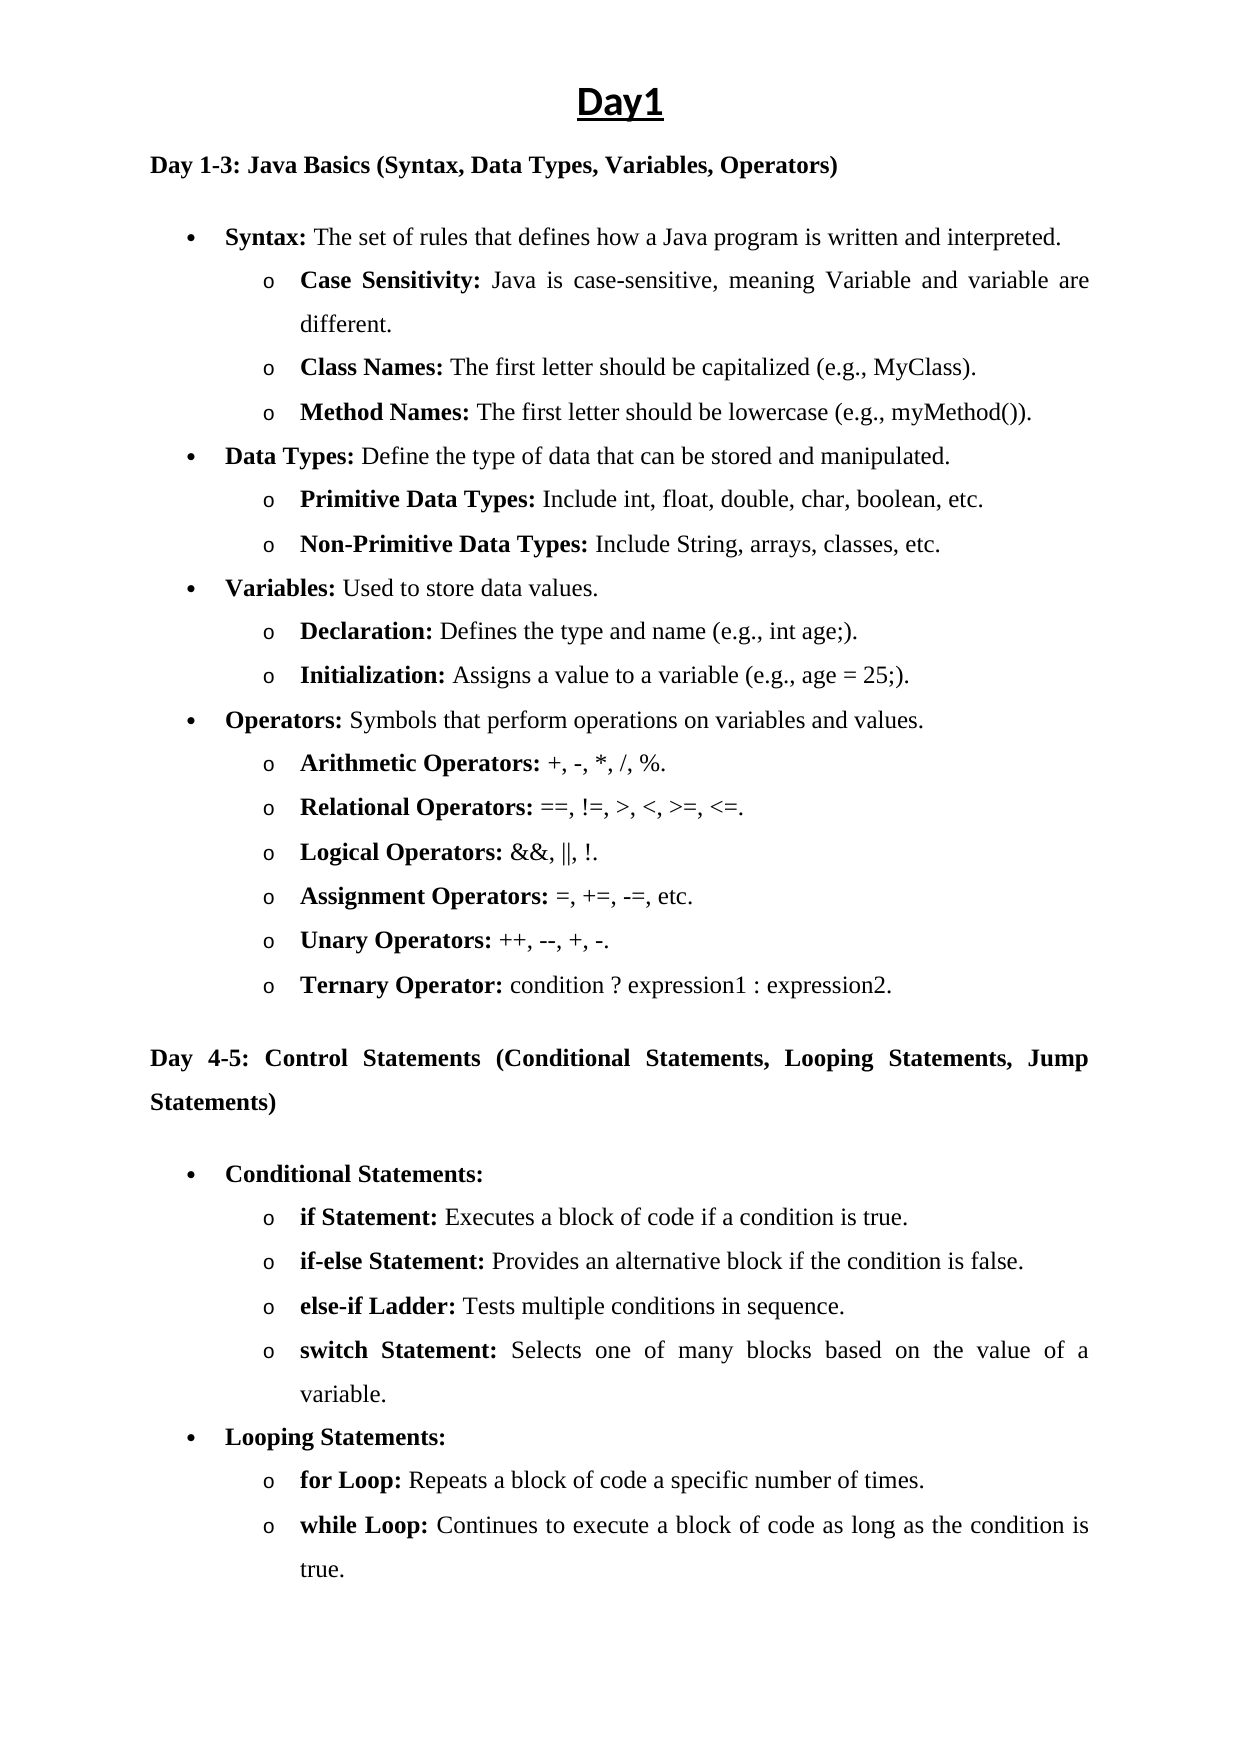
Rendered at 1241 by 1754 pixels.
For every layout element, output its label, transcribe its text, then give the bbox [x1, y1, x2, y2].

list Assignment Operators: =, +=, -=, etc. [262, 881, 1090, 911]
list if-else Statement: Provides an alternative block if the condition is false. [262, 1246, 1090, 1276]
list Logical Operators: &&, ||, !. [262, 837, 1090, 866]
list Syntax: The set of rules that defines how a Java program is written and interpreted. [187, 222, 1090, 251]
list Arithmetic Operators: +, -, *, /, %. [262, 748, 1090, 778]
list while Loop: Continues to execute a block of code as long as the condition is true. [262, 1510, 1090, 1582]
list Class Names: The first letter should be capitalized (e.g., MyClass). [262, 352, 1090, 382]
list Conditional Statements: [187, 1159, 1090, 1188]
list Ternary Operator: condition ? expression1 : expression2. [262, 970, 1090, 999]
list Initialization: Assigns a value to a variable (e.g., age = 25;). [262, 661, 1090, 690]
list else-if Ladder: Tests multiple conditions in sequence. [262, 1291, 1090, 1320]
list Operators: Symbols that perform operations on variables and values. [187, 705, 1090, 734]
list Primitive Data Types: Include int, float, double, char, boolean, etc. [262, 484, 1090, 514]
list Data Types: Define the type of data that can be stored and manipulated. [187, 441, 1090, 470]
list Variables: Used to store data values. [187, 573, 1090, 602]
list Case Sensitivity: Java is case-sensitive, meaning Variable and variable are different. [262, 265, 1090, 338]
list Method Names: The first letter should be lowercase (e.g., myMethod()). [262, 397, 1090, 426]
list if Statement: Executes a block of code if a condition is true. [262, 1202, 1090, 1232]
text Day 4-5: Control Statements (Conditional Statements, Looping Statements, Jump Statements) [150, 1043, 1090, 1115]
list Declaration: Defines the type and name (e.g., int age;). [262, 616, 1090, 646]
list Non-Primitive Data Types: Include String, arrays, classes, etc. [262, 529, 1090, 558]
list for Loop: Repeats a block of code a specific number of times. [262, 1465, 1090, 1495]
list Looping Statements: [187, 1422, 1090, 1451]
list Relational Operators: ==, !=, >, <, >=, <=. [262, 792, 1090, 822]
list switch Statement: Selects one of many blocks based on the value of a variable. [262, 1335, 1090, 1408]
list Unary Operators: ++, --, +, -. [262, 926, 1090, 955]
text Day 1-3: Java Basics (Syntax, Data Types, Variables, Operators) [150, 150, 1090, 179]
